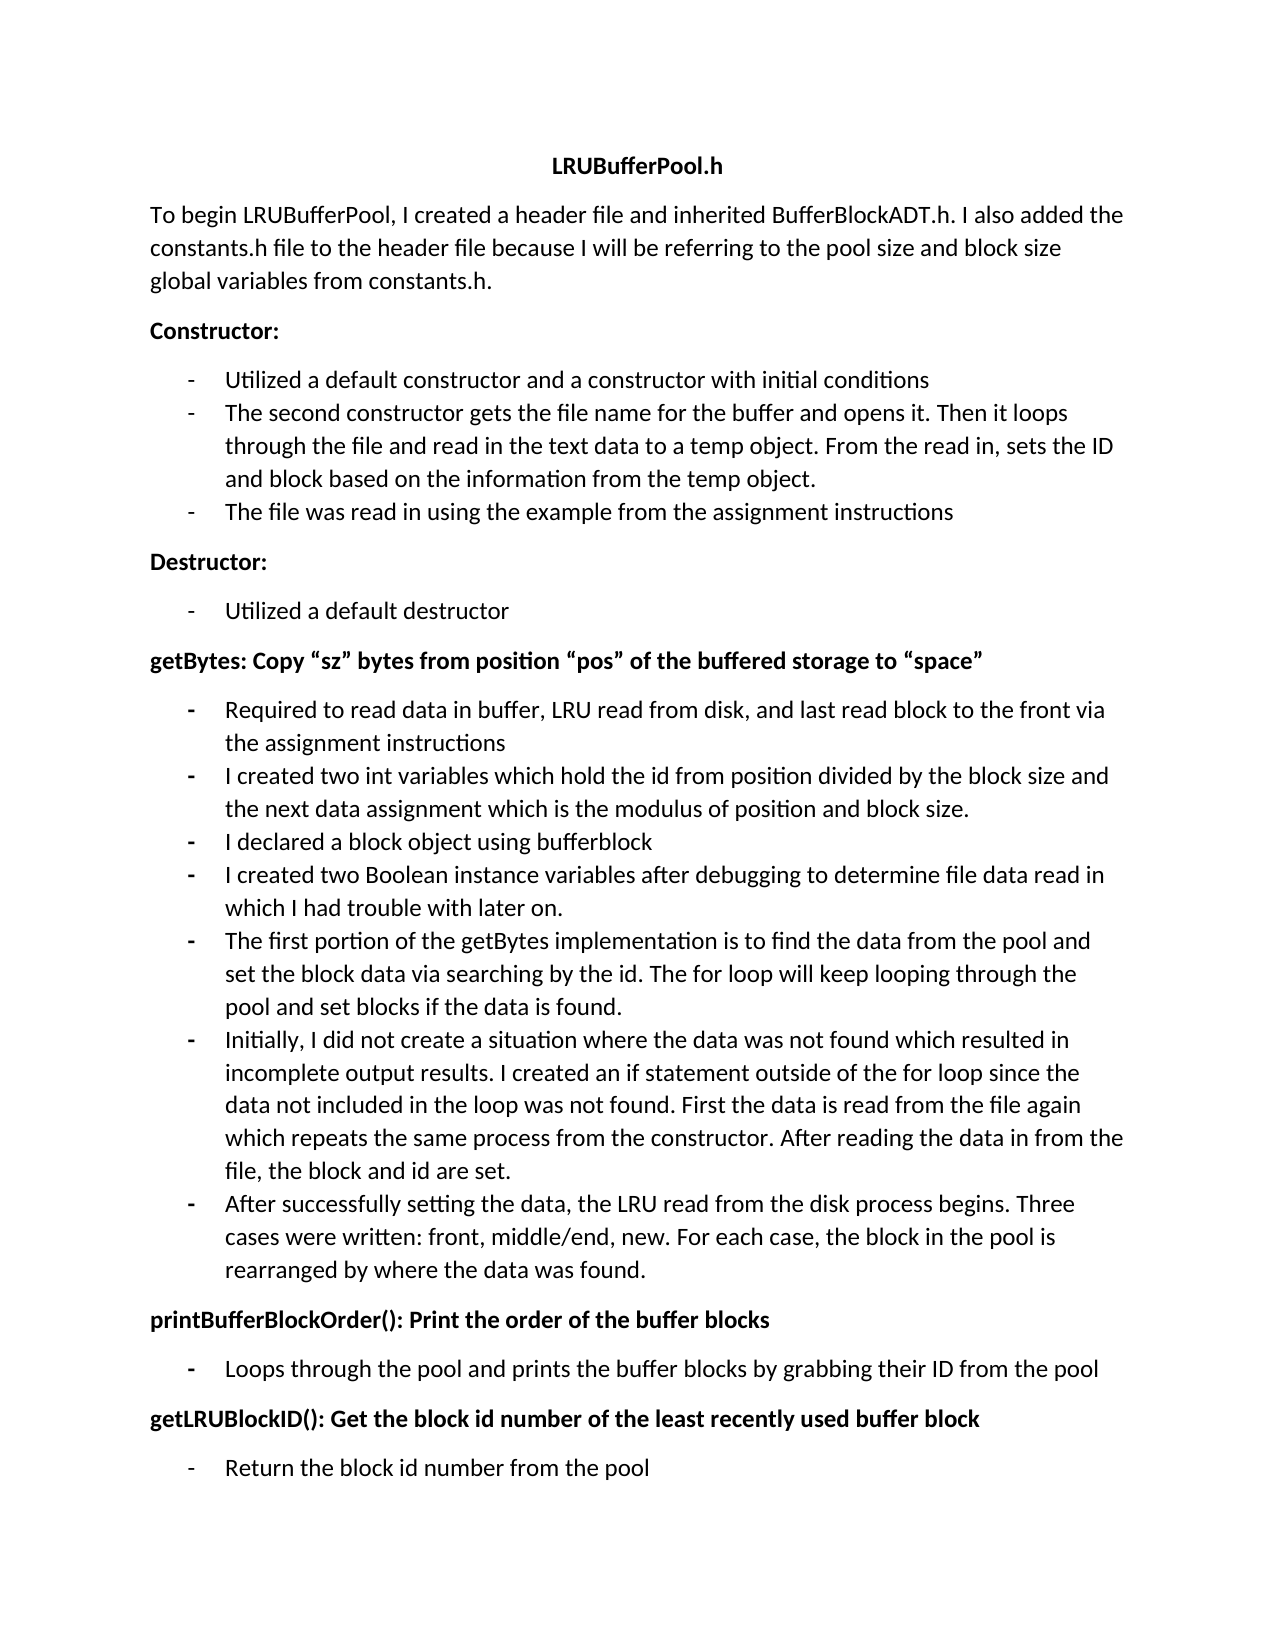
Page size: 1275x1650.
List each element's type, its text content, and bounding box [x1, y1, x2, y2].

text LRUBufferPool.h [150, 150, 1125, 181]
list The file was read in using the example from the assignment instructions [187, 496, 1125, 527]
list Required to read data in buffer, LRU read from disk, and last read block to the front via the assignment instructions [187, 694, 1125, 758]
list Utilized a default constructor and a constructor with initial conditions [187, 364, 1125, 395]
list I declared a block object using bufferblock [187, 826, 1125, 857]
list The second constructor gets the file name for the buffer and opens it. Then it loops through the file and read in the text data to a temp object. From the read in, sets the ID and block based on the information from the temp object. [187, 397, 1125, 494]
list Utilized a default destructor [187, 595, 1125, 626]
list After successfully setting the data, the LRU read from the disk process begins. Three cases were written: front, middle/end, new. For each case, the block in the pool is rearranged by where the data was found. [187, 1188, 1125, 1285]
text getLRUBlockID(): Get the block id number of the least recently used buffer block [150, 1403, 1125, 1433]
list I created two int variables which hold the id from position divided by the block size and the next data assignment which is the modulus of position and block size. [187, 760, 1125, 824]
list Initially, I did not create a situation where the data was not found which resulted in incomplete output results. I created an if statement outside of the for loop since the data not included in the loop was not found. First the data is read from the file again which repeats the same process from the constructor. After reading the data in from the file, the block and id are set. [187, 1024, 1125, 1186]
list Loops through the pool and prints the buffer blocks by grabbing their ID from the pool [187, 1353, 1125, 1384]
list I created two Boolean instance variables after debugging to determine file data read in which I had trouble with later on. [187, 859, 1125, 923]
text Constructor: [150, 315, 1125, 346]
text Destructor: [150, 546, 1125, 576]
list Return the block id number from the pool [187, 1452, 1125, 1483]
list The first portion of the getBytes implementation is to find the data from the pool and set the block data via searching by the id. The for loop will keep looping through the pool and set blocks if the data is found. [187, 925, 1125, 1021]
text To begin LRUBufferPool, I created a header file and inherited BufferBlockADT.h. I also added the constants.h file to the header file because I will be referring to the pool size and block size global variables from constants.h. [150, 199, 1125, 296]
text getBytes: Copy “sz” bytes from position “pos” of the buffered storage to “space” [150, 645, 1125, 676]
text printBufferBlockOrder(): Print the order of the buffer blocks [150, 1304, 1125, 1334]
